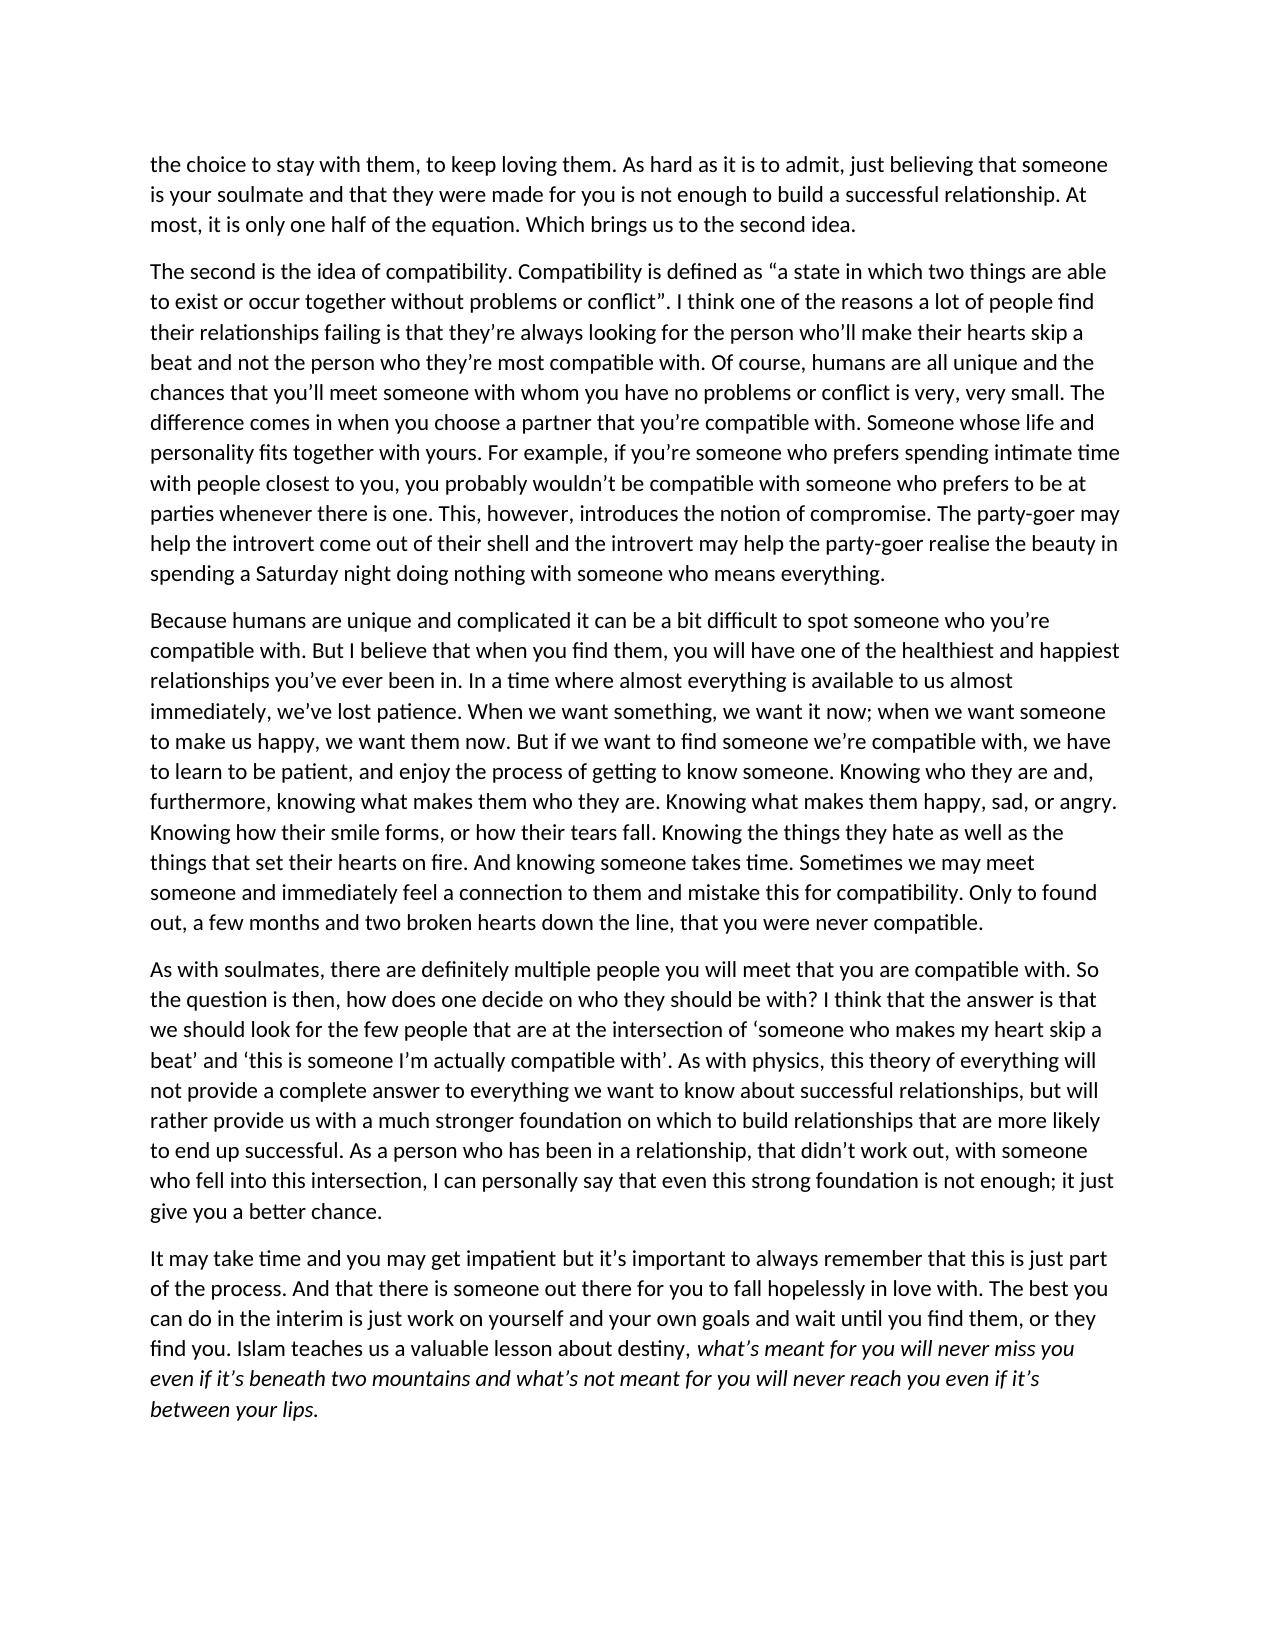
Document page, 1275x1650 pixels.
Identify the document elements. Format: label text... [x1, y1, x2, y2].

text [150, 150, 1125, 238]
text As with soulmates, there are definitely multiple people you will meet that you are compatible with. So the question is then, how does one decide on who they should be with? I think that the answer is that we should look for the few people that are at the intersection of ‘someone who makes my heart skip a beat’ and ‘this is someone I’m actually compatible with’. As with physics, this theory of everything will not provide a complete answer to everything we want to know about successful relationships, but will rather provide us with a much stronger foundation on which to build relationships that are more likely to end up successful. As a person who has been in a relationship, that didn’t work out, with someone who fell into this intersection, I can personally say that even this strong foundation is not enough; it just give you a better chance. [150, 955, 1125, 1225]
text Because humans are unique and complicated it can be a bit difficult to spot someone who you’re compatible with. But I believe that when you find them, you will have one of the healthiest and happiest relationships you’ve ever been in. In a time where almost everything is available to us almost immediately, we’ve lost patience. When we want something, we want it now; when we want someone to make us happy, we want them now. But if we want to find someone we’re compatible with, we have to learn to be patient, and enjoy the process of getting to know someone. Knowing who they are and, furthermore, knowing what makes them who they are. Knowing what makes them happy, sad, or angry. Knowing how their smile forms, or how their tears fall. Knowing the things they hate as well as the things that set their hearts on fire. And knowing someone takes time. Sometimes we may meet someone and immediately feel a connection to them and mistake this for compatibility. Only to found out, a few months and two broken hearts down the line, that you were never compatible. [150, 606, 1125, 936]
text The second is the idea of compatibility. Compatibility is defined as “a state in which two things are able to exist or occur together without problems or conflict”. I think one of the reasons a lot of people find their relationships failing is that they’re always looking for the person who’ll make their hearts skip a beat and not the person who they’re most compatible with. Of course, humans are all unique and the chances that you’ll meet someone with whom you have no problems or conflict is very, very small. The difference comes in when you choose a partner that you’re compatible with. Someone whose life and personality fits together with yours. For example, if you’re someone who prefers spending intimate time with people closest to you, you probably wouldn’t be compatible with someone who prefers to be at parties whenever there is one. This, however, introduces the notion of compromise. The party-goer may help the introvert come out of their shell and the introvert may help the party-goer realise the beauty in spending a Saturday night doing nothing with someone who means everything. [150, 257, 1125, 587]
text It may take time and you may get impatient but it’s important to always remember that this is just part of the process. And that there is someone out there for you to fall hopelessly in love with. The best you can do in the interim is just work on yourself and your own goals and wait until you find them, or they find you. Islam teaches us a valuable lesson about destiny, what’s meant for you will never miss you even if it’s beneath two mountains and what’s not meant for you will never reach you even if it’s between your lips. [150, 1244, 1125, 1423]
